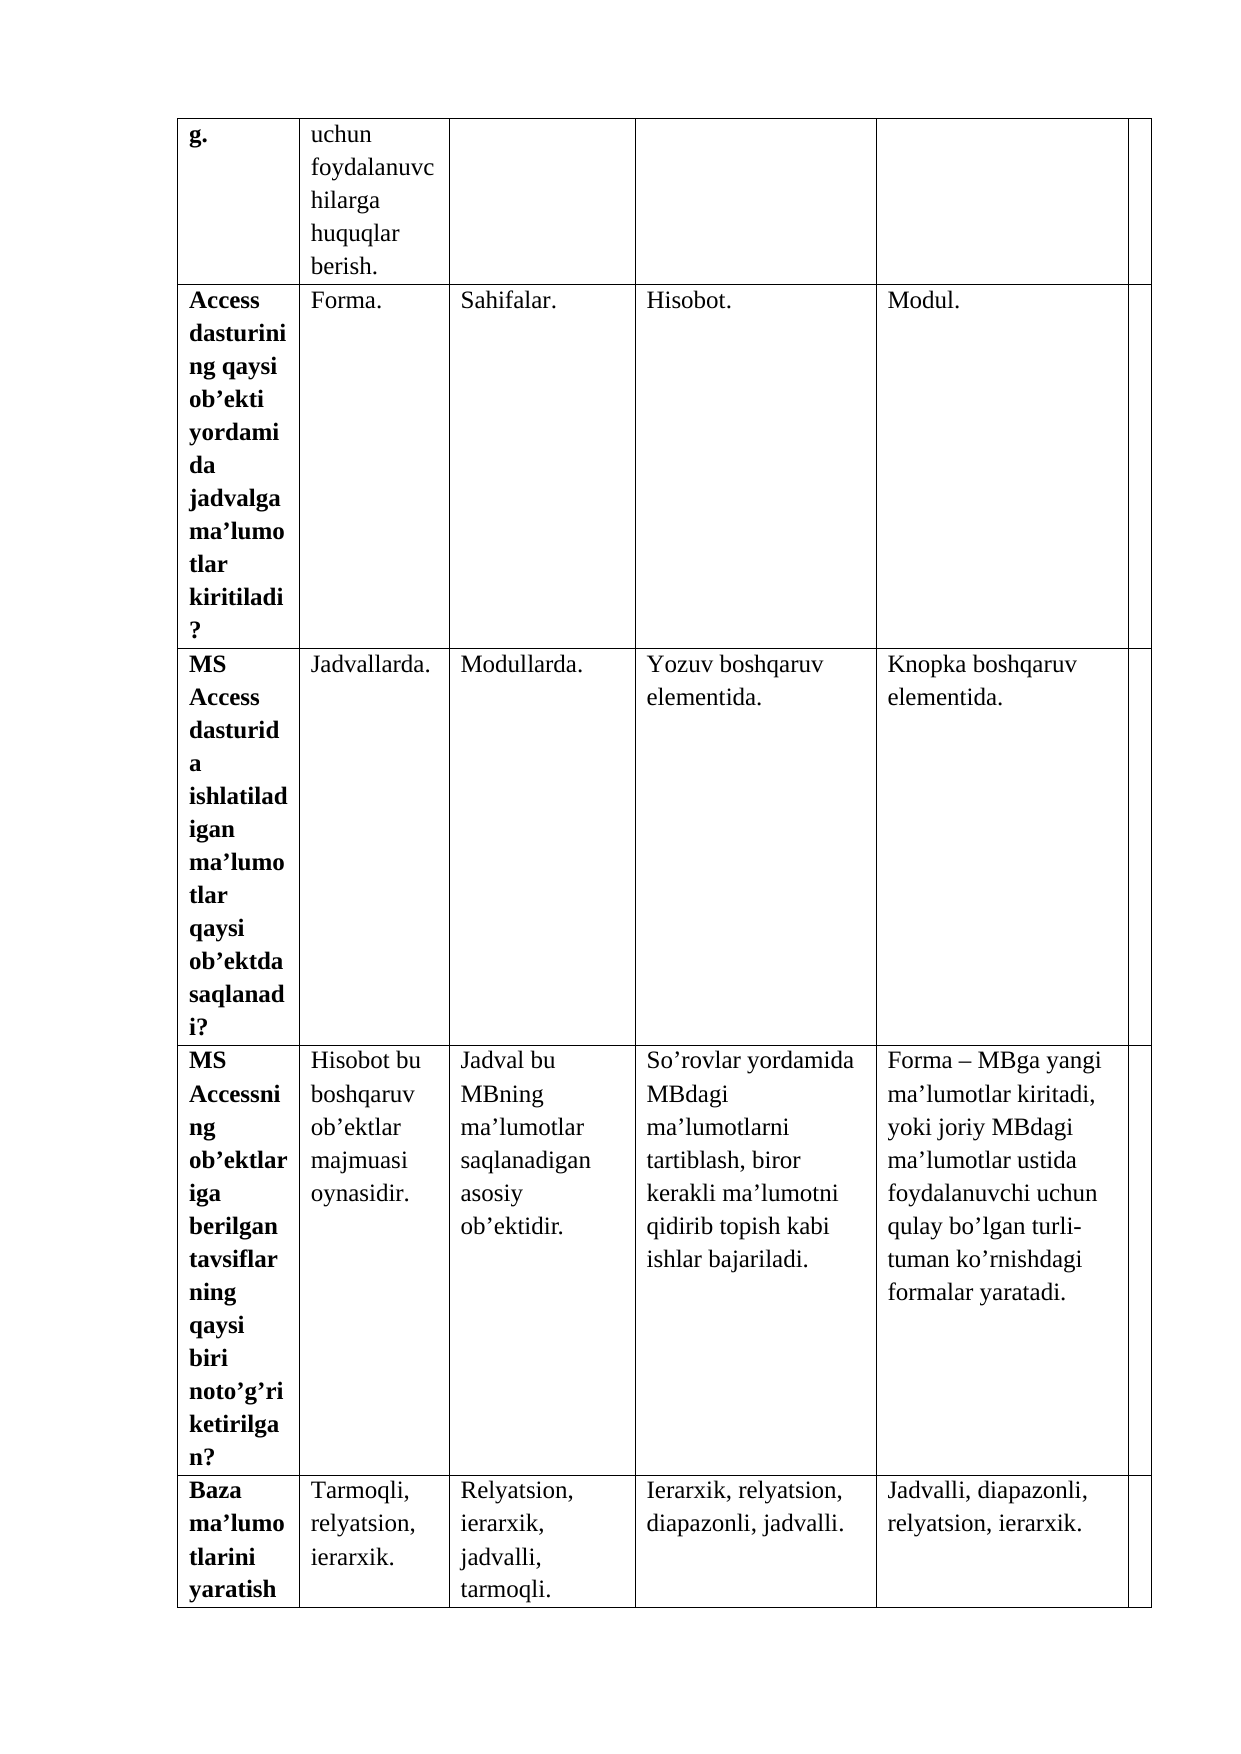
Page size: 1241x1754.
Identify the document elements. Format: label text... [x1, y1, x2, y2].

table_cell Forma. [300, 285, 449, 648]
table_cell MS Accessning ob’ektlariga berilgan tavsiflarning qaysi biri noto’g’ri ketirilgan? [178, 1046, 299, 1474]
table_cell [300, 1476, 449, 1607]
table_cell Knopka boshqaruv elementida. [877, 649, 1128, 1044]
table_cell Modullarda. [450, 649, 635, 1044]
table_cell Hisobot. [636, 285, 876, 648]
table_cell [636, 1476, 876, 1607]
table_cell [178, 1476, 299, 1607]
table_cell Yozuv boshqaruv elementida. [636, 649, 876, 1044]
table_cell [450, 119, 635, 284]
table_cell [1129, 119, 1151, 284]
table_cell Forma – MBga yangi ma’lumotlar kiritadi, yoki joriy MBdagi ma’lumotlar ustida foydalanuvchi uchun qulay bo’lgan turli-tuman ko’rnishdagi formalar yaratadi. [877, 1046, 1128, 1474]
table_cell Hisobot bu boshqaruv ob’ektlar majmuasi oynasidir. [300, 1046, 449, 1474]
table_cell Jadvallarda. [300, 649, 449, 1044]
table_cell [1129, 1476, 1151, 1607]
table_cell MS Access dasturida ishlatiladigan ma’lumotlar qaysi ob’ektda saqlanadi? [178, 649, 299, 1044]
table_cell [300, 119, 449, 284]
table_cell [636, 119, 876, 284]
table_cell [1129, 1046, 1151, 1474]
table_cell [877, 119, 1128, 284]
table_cell Jadval bu MBning ma’lumotlar saqlanadigan asosiy ob’ektidir. [450, 1046, 635, 1474]
table_cell Modul. [877, 285, 1128, 648]
table_cell Sahifalar. [450, 285, 635, 648]
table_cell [178, 119, 299, 284]
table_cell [450, 1476, 635, 1607]
table_cell So’rovlar yordamida MBdagi ma’lumotlarni tartiblash, biror kerakli ma’lumotni qidirib topish kabi ishlar bajariladi. [636, 1046, 876, 1474]
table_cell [877, 1476, 1128, 1607]
table_cell [1129, 285, 1151, 648]
table_cell Access dasturining qaysi ob’ekti yordamida jadvalga ma’lumotlar kiritiladi? [178, 285, 299, 648]
table_cell [1129, 649, 1151, 1044]
